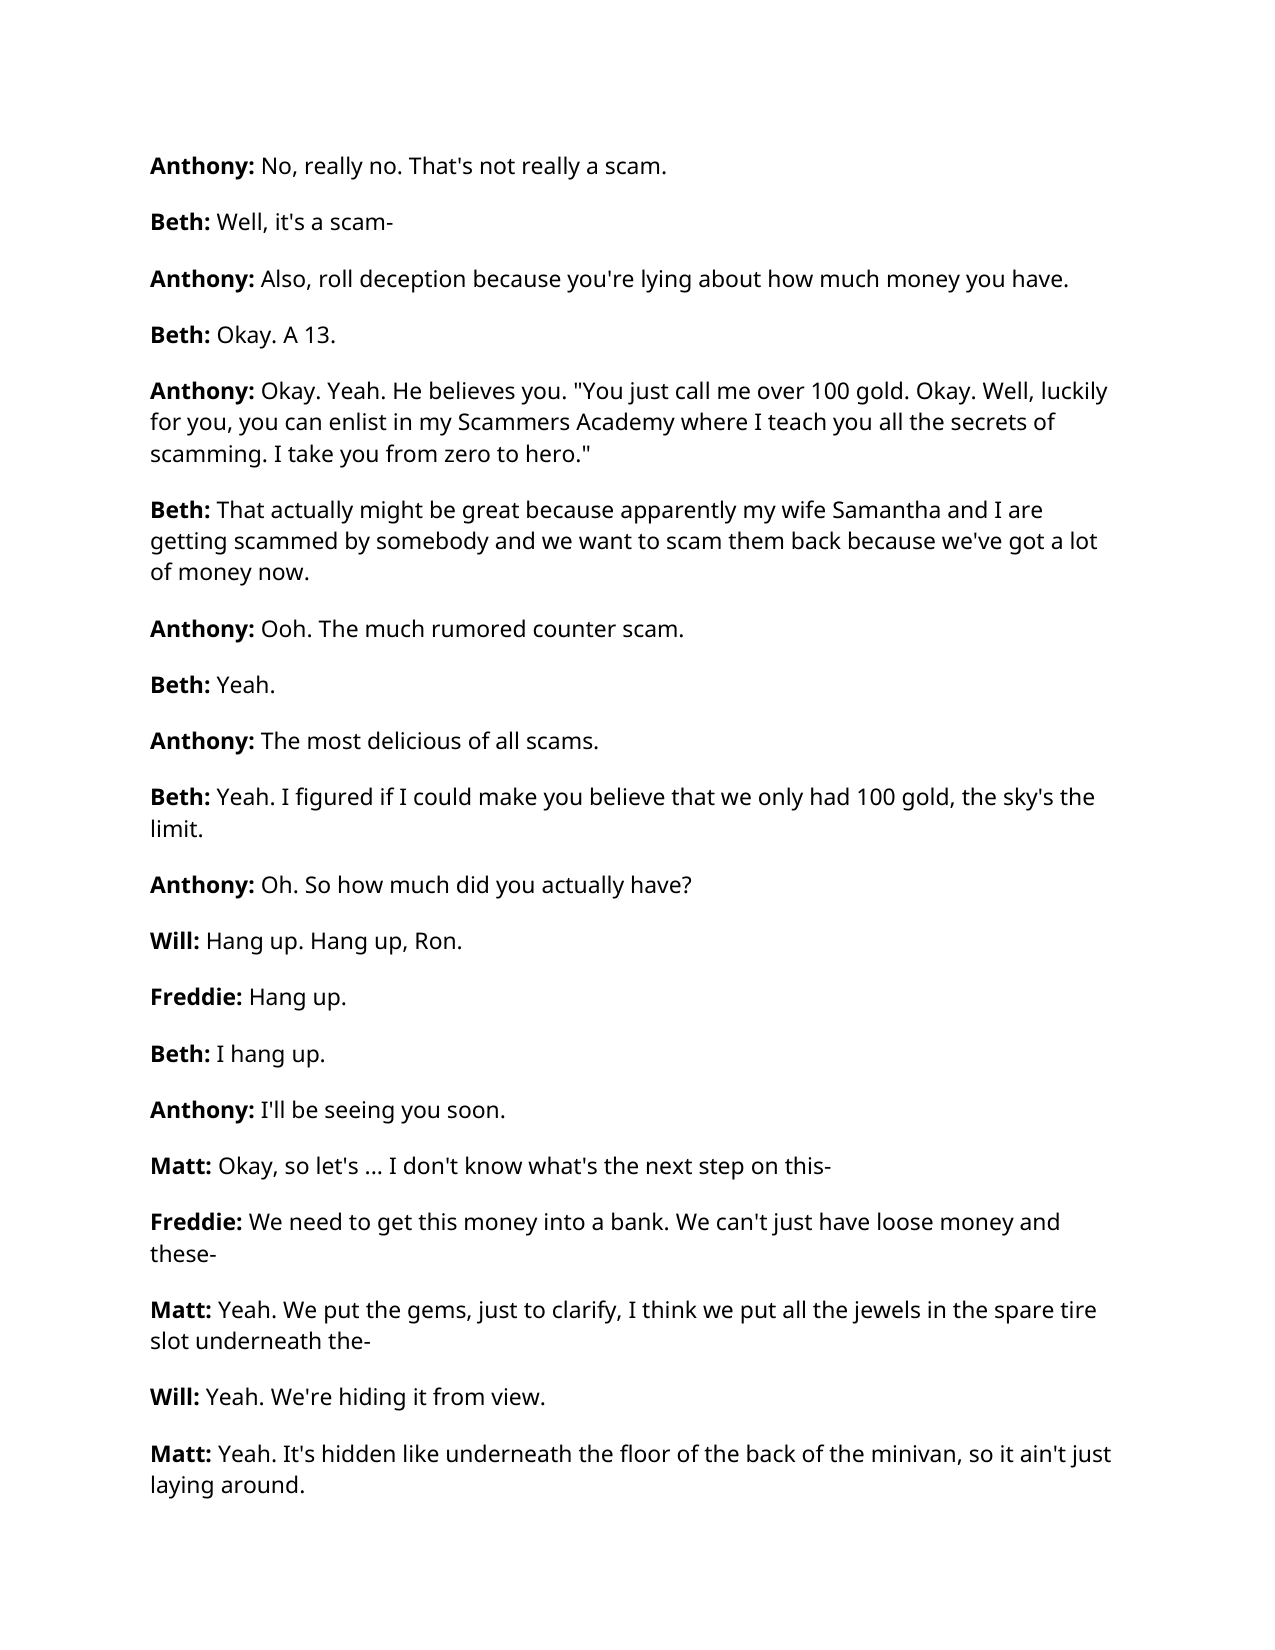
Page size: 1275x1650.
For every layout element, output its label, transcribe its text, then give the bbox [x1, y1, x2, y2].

text Anthony: The most delicious of all scams. [150, 725, 1125, 756]
text Will: Hang up. Hang up, Ron. [150, 925, 1125, 956]
text Anthony: Ooh. The much rumored counter scam. [150, 612, 1125, 644]
text Will: Yeah. We're hiding it from view. [150, 1381, 1125, 1412]
text Anthony: Okay. Yeah. He believes you. "You just call me over 100 gold. Okay. Well, luckily for you, you can enlist in my Scammers Academy where I teach you all the secrets of scamming. I take you from zero to hero." [150, 375, 1125, 469]
text Freddie: Hang up. [150, 981, 1125, 1012]
text Beth: That actually might be great because apparently my wife Samantha and I are getting scammed by somebody and we want to scam them back because we've got a lot of money now. [150, 494, 1125, 587]
text Matt: Okay, so let's ... I don't know what's the next step on this- [150, 1150, 1125, 1181]
text Matt: Yeah. We put the gems, just to clarify, I think we put all the jewels in the spare tire slot underneath the- [150, 1294, 1125, 1356]
text Beth: Yeah. [150, 669, 1125, 700]
text Beth: Okay. A 13. [150, 319, 1125, 350]
text Matt: Yeah. It's hidden like underneath the floor of the back of the minivan, so it ain't just laying around. [150, 1437, 1125, 1500]
text Anthony: Oh. So how much did you actually have? [150, 869, 1125, 900]
text Beth: Well, it's a scam- [150, 206, 1125, 237]
text Beth: Yeah. I figured if I could make you believe that we only had 100 gold, the sky's the limit. [150, 781, 1125, 844]
text Anthony: I'll be seeing you soon. [150, 1094, 1125, 1125]
text Beth: I hang up. [150, 1037, 1125, 1069]
text Freddie: We need to get this money into a bank. We can't just have loose money and these- [150, 1206, 1125, 1269]
text Anthony: Also, roll deception because you're lying about how much money you have. [150, 262, 1125, 294]
text Anthony: No, really no. That's not really a scam. [150, 150, 1125, 181]
